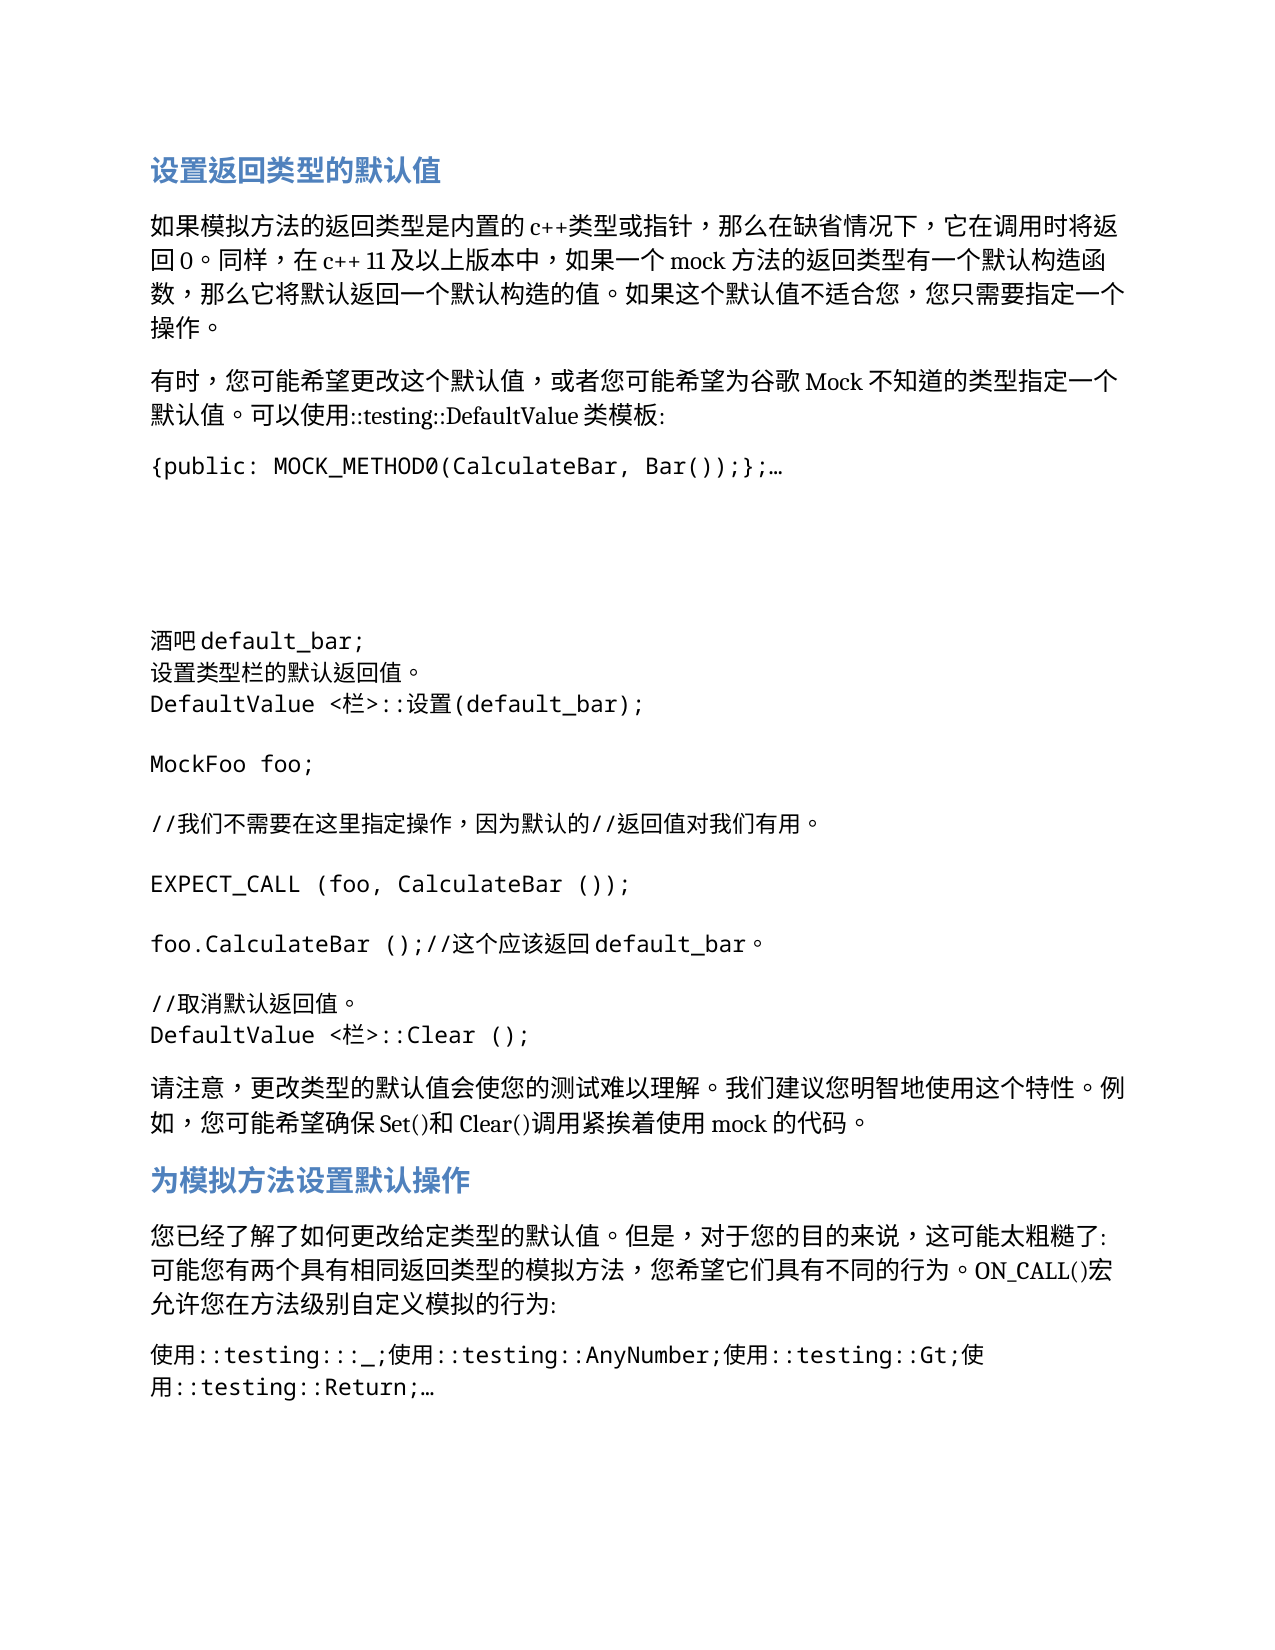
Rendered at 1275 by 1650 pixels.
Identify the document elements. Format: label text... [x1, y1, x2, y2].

text {public: MOCK_METHOD0(CalculateBar, Bar());};… 酒吧default_bar; 设置类型栏的默认返回值。 DefaultValue <栏>::设置(default_bar); MockFoo foo; //我们不需要在这里指定操作，因为默认的//返回值对我们有用。 EXPECT_CALL (foo, CalculateBar ()); foo.CalculateBar ();//这个应该返回default_bar。 //取消默认返回值。 DefaultValue <栏>::Clear (); [150, 450, 1125, 1050]
text 请注意，更改类型的默认值会使您的测试难以理解。我们建议您明智地使用这个特性。例如，您可能希望确保Set()和Clear()调用紧挨着使用mock的代码。 [150, 1071, 1125, 1139]
subtitle 设置返回类型的默认值 [150, 150, 1125, 190]
text 您已经了解了如何更改给定类型的默认值。但是，对于您的目的来说，这可能太粗糙了:可能您有两个具有相同返回类型的模拟方法，您希望它们具有不同的行为。ON_CALL()宏允许您在方法级别自定义模拟的行为: [150, 1218, 1125, 1321]
text 有时，您可能希望更改这个默认值，或者您可能希望为谷歌Mock不知道的类型指定一个默认值。可以使用::testing::DefaultValue类模板: [150, 363, 1125, 432]
subtitle 为模拟方法设置默认操作 [150, 1160, 1125, 1200]
text 如果模拟方法的返回类型是内置的c++类型或指针，那么在缺省情况下，它在调用时将返回0。同样，在c++ 11及以上版本中，如果一个mock方法的返回类型有一个默认构造函数，那么它将默认返回一个默认构造的值。如果这个默认值不适合您，您只需要指定一个操作。 [150, 208, 1125, 345]
